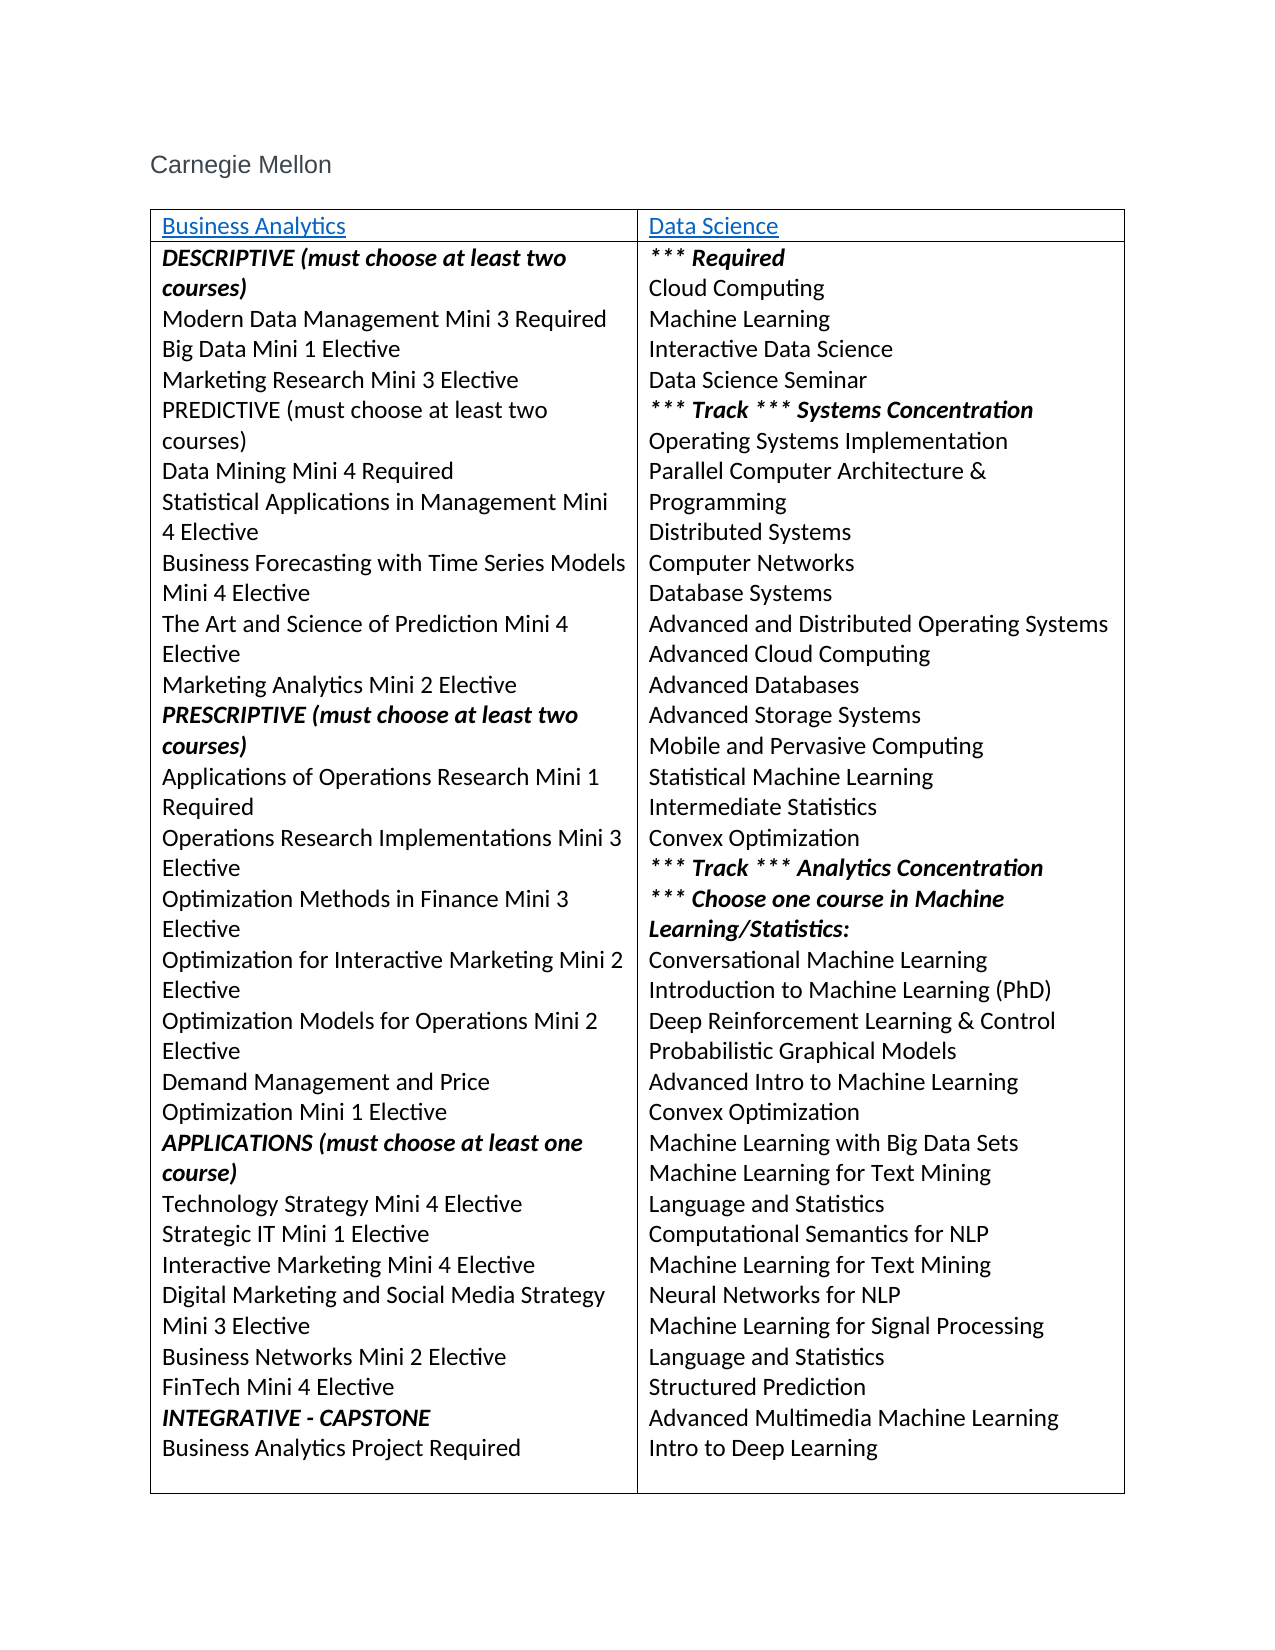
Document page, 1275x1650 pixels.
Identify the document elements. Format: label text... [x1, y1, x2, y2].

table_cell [151, 242, 637, 1493]
table_header Business Analytics [151, 210, 637, 241]
table_header Data Science [638, 210, 1124, 241]
text Carnegie Mellon [150, 150, 1125, 179]
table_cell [638, 242, 1124, 1493]
